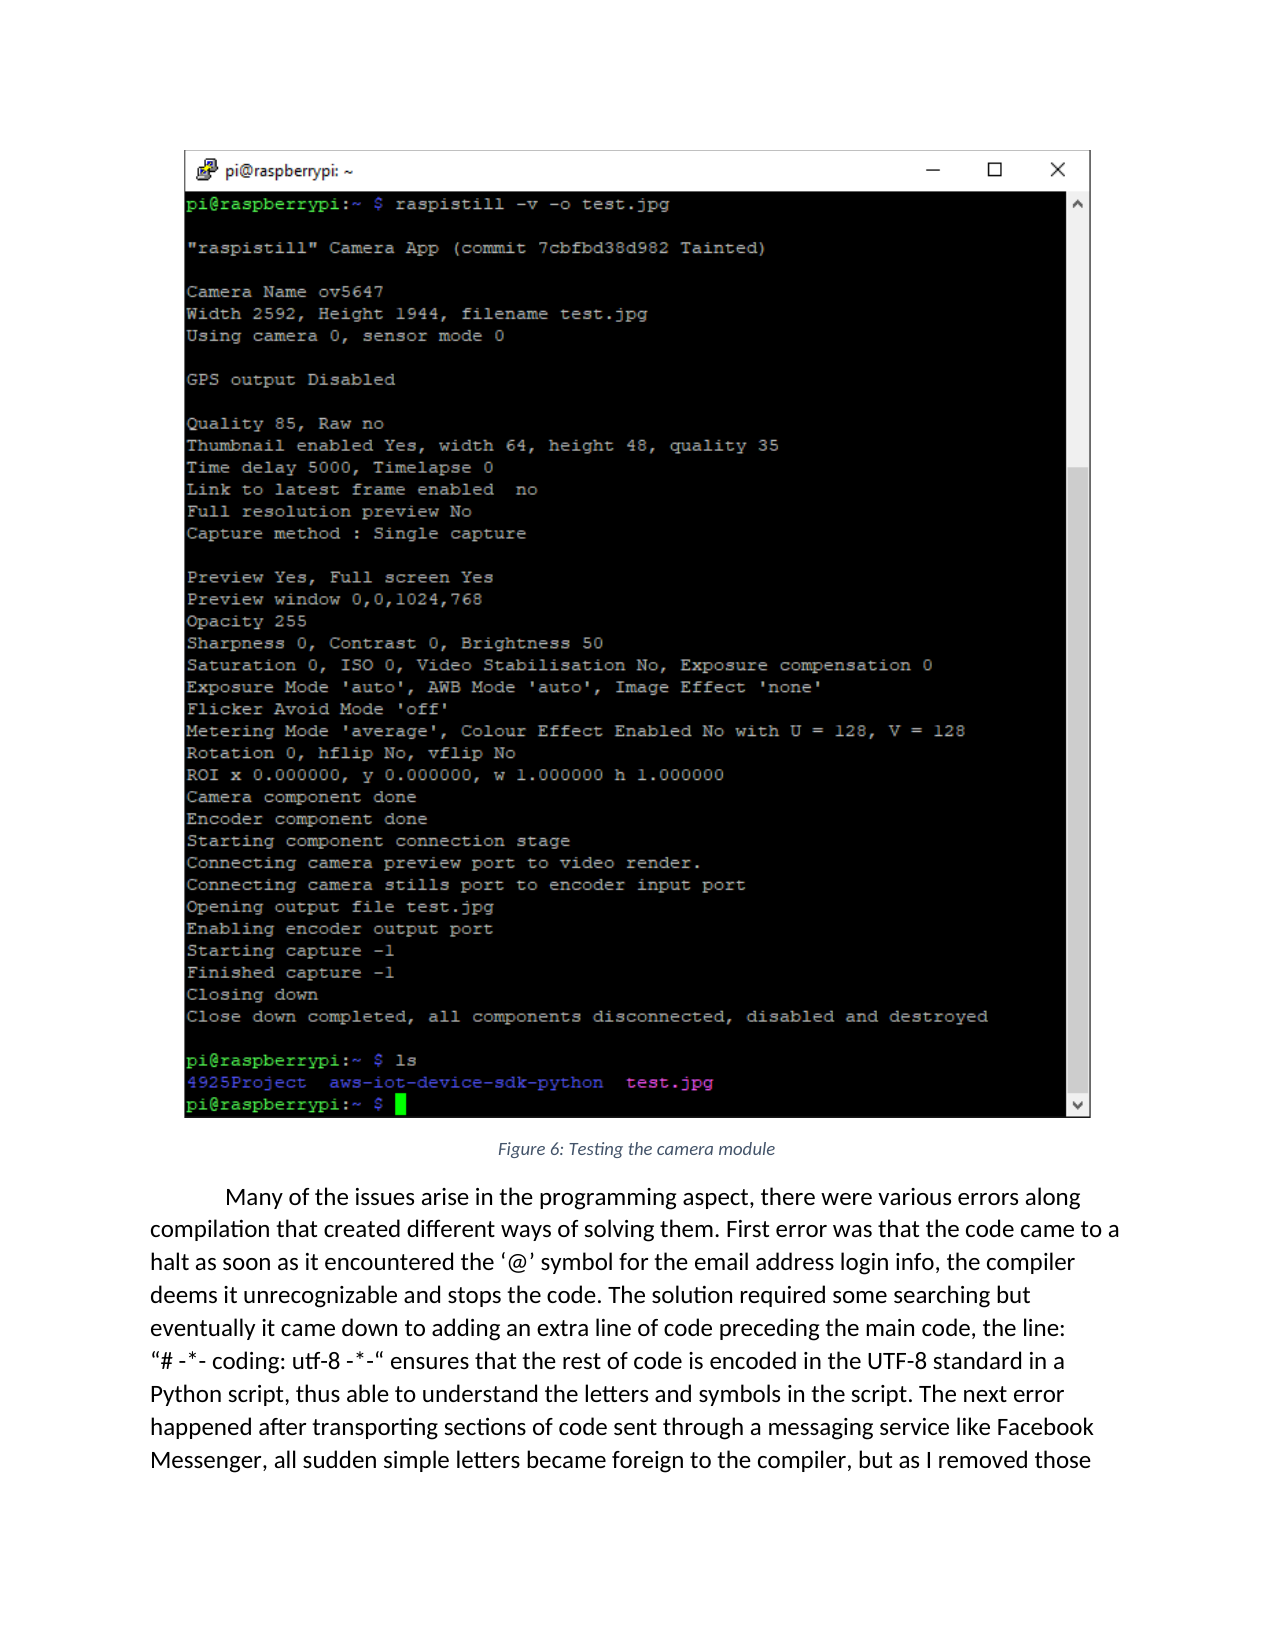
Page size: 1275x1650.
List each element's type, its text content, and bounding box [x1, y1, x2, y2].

picture [184, 150, 1091, 1118]
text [150, 1181, 1125, 1474]
